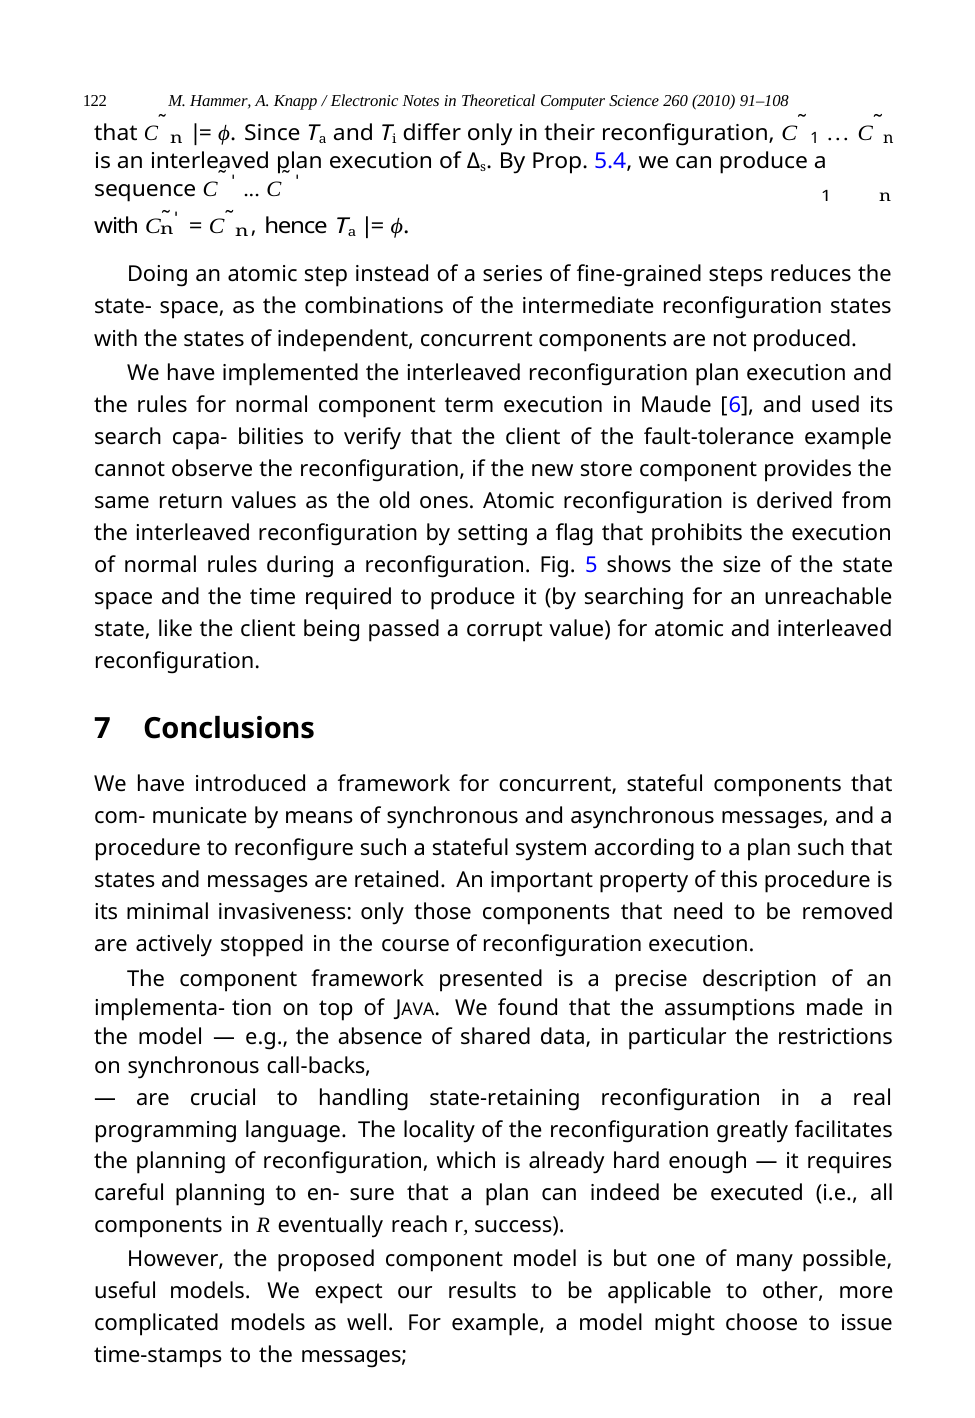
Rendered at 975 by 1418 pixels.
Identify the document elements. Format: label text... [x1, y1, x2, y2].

text Doing an atomic step instead of a series of fine-grained steps reduces the state- space, as the combinations of the intermediate reconfiguration states with the states of independent, concurrent components are not produced. [94, 258, 893, 352]
text The component framework presented is a precise description of an implementa- tion on top of Java. We found that the assumptions made in the model — e.g., the absence of shared data, in particular the restrictions on synchronous call-backs, [94, 963, 893, 1080]
text We have implemented the interleaved reconfiguration plan execution and the rules for normal component term execution in Maude [6], and used its search capa- bilities to verify that the client of the fault-tolerance example cannot observe the reconfiguration, if the new store component provides the same return values as the old ones. Atomic reconfiguration is derived from the interleaved reconfiguration by setting a flag that prohibits the execution of normal rules during a reconfiguration. Fig. 5 shows the size of the state space and the time required to produce it (by searching for an unreachable state, like the client being passed a corrupt value) for atomic and interleaved reconfiguration. [94, 357, 893, 675]
text with C˜' = C˜n, hence Ta |= ϕ. [94, 203, 904, 241]
subtitle Conclusions [94, 707, 904, 747]
text We have introduced a framework for concurrent, stateful components that com- municate by means of synchronous and asynchronous messages, and a procedure to reconfigure such a stateful system according to a plan such that states and messages are retained. An important property of this procedure is its minimal invasiveness: only those components that need to be removed are actively stopped in the course of reconfiguration execution. [94, 768, 893, 958]
text However, the proposed component model is but one of many possible, useful models. We expect our results to be applicable to other, more complicated models as well. For example, a model might choose to issue time-stamps to the messages; [94, 1242, 893, 1368]
text — are crucial to handling state-retaining reconfiguration in a real programming language. The locality of the reconfiguration greatly facilitates the planning of reconfiguration, which is already hard enough — it requires careful planning to en- sure that a plan can indeed be executed (i.e., all components in R eventually reach r, success). [94, 1082, 893, 1238]
text that C˜n |= ϕ. Since Ta and Ti differ only in their reconfiguration, C˜1 ... C˜n is an interleaved plan execution of Δs. By Prop. 5.4, we can produce a sequence C˜' ... C˜' [94, 118, 904, 202]
